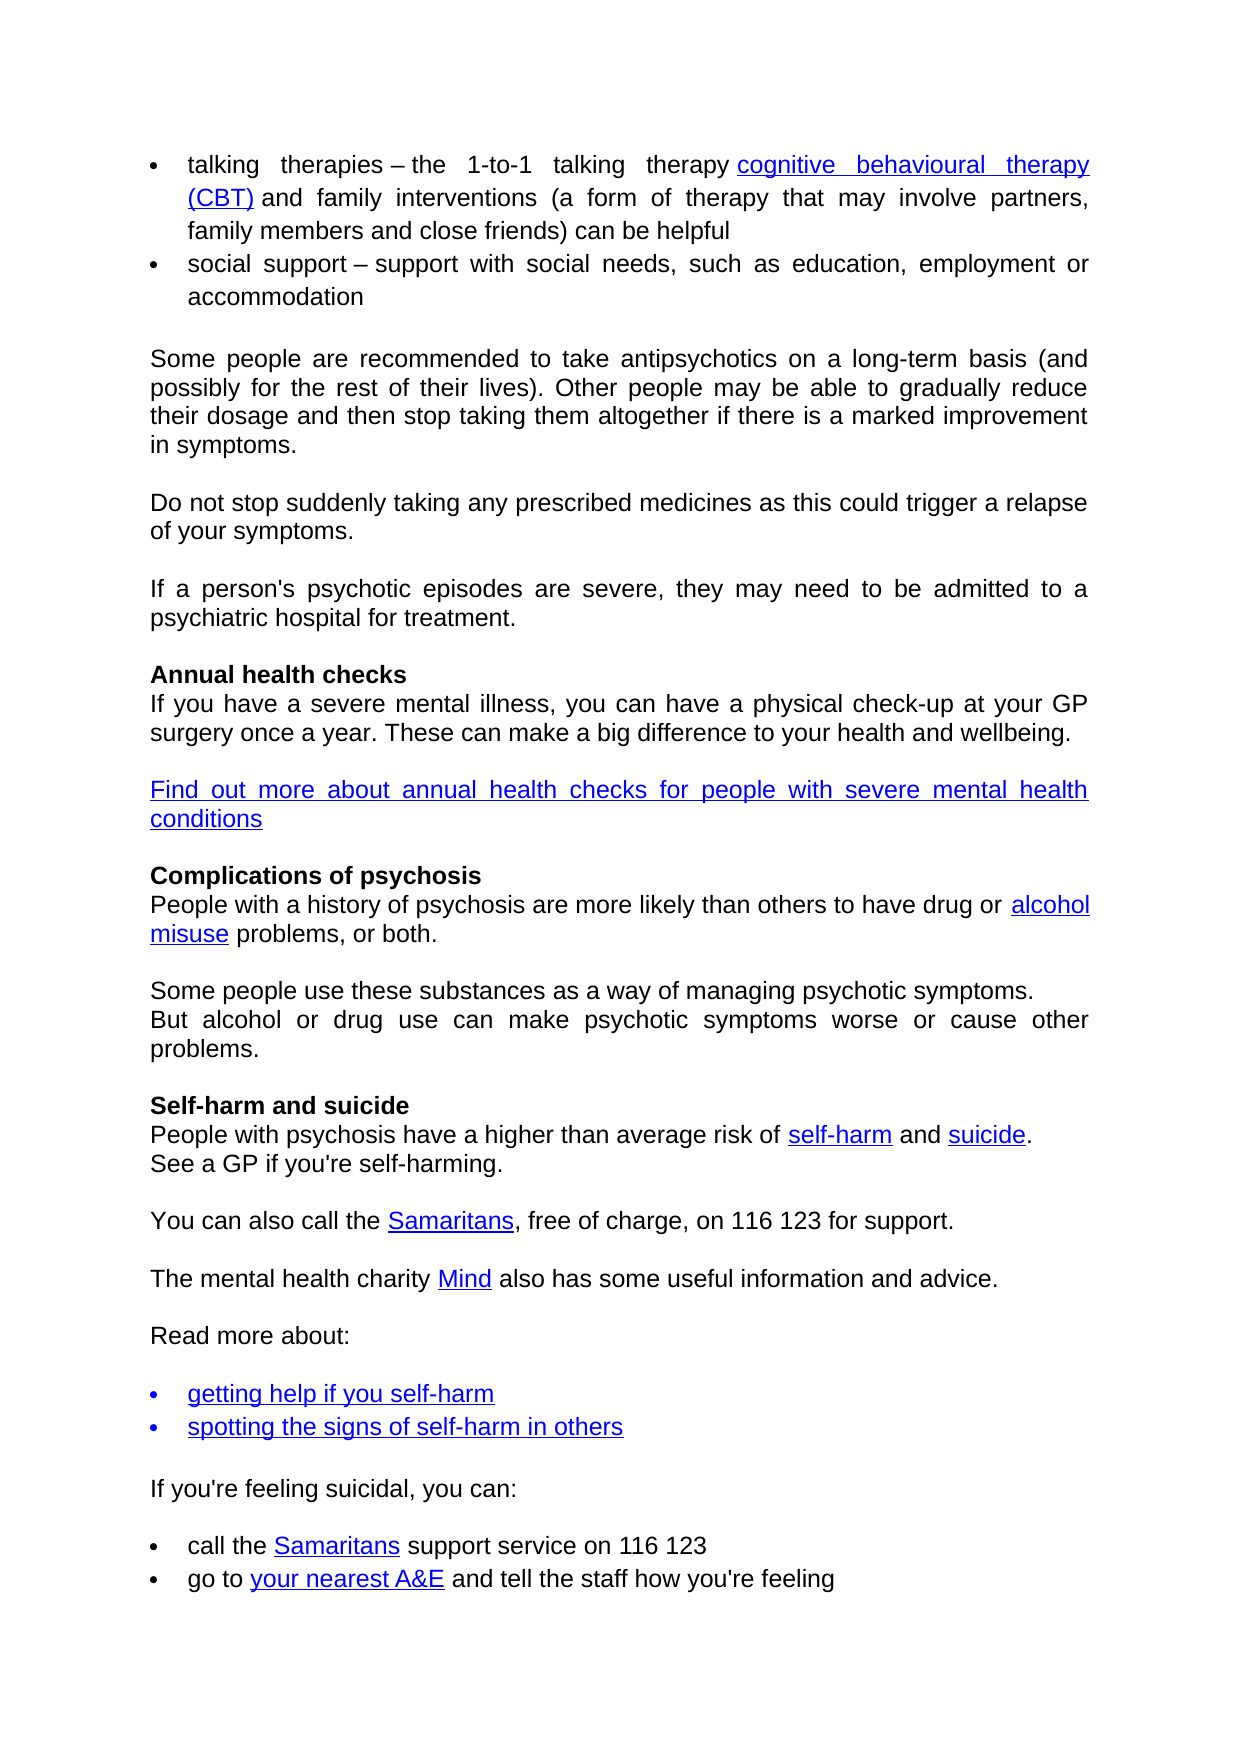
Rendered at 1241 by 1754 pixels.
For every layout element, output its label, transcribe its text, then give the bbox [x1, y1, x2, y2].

text But alcohol or drug use can make psychotic symptoms worse or cause other problems. [150, 1005, 1090, 1063]
text People with a history of psychosis are more likely than others to have drug or alcohol misuse problems, or both. [150, 890, 1090, 948]
text Do not stop suddenly taking any prescribed medicines as this could trigger a relapse of your symptoms. [150, 488, 1090, 545]
text See a GP if you're self-harming. [150, 1149, 1090, 1178]
text Some people use these substances as a way of managing psychotic symptoms. [150, 976, 1090, 1005]
text The mental health charity Mind also has some useful information and advice. [150, 1264, 1090, 1293]
text People with psychosis have a higher than average risk of self-harm and suicide. [150, 1120, 1090, 1149]
subtitle Annual health checks [150, 660, 1090, 689]
subtitle Self-harm and suicide [150, 1091, 1090, 1120]
text Read more about: [150, 1321, 1090, 1350]
text Find out more about annual health checks for people with severe mental health conditions [150, 775, 1090, 833]
list getting help if you self-harm [150, 1379, 1090, 1408]
list call the Samaritans support service on 116 123 [150, 1531, 1090, 1560]
list talking therapies – the 1-to-1 talking therapy cognitive behavioural therapy (CBT) and family interventions (a form of therapy that may involve partners, family members and close friends) can be helpful [150, 150, 1090, 245]
text If you have a severe mental illness, you can have a physical check-up at your GP surgery once a year. These can make a big difference to your health and wellbeing. [150, 689, 1090, 746]
list go to your nearest A&E and tell the staff how you're feeling [150, 1564, 1090, 1593]
subtitle Complications of psychosis [150, 861, 1090, 890]
text You can also call the Samaritans, free of charge, on 116 123 for support. [150, 1206, 1090, 1235]
text Some people are recommended to take antipsychotics on a long-term basis (and possibly for the rest of their lives). Other people may be able to gradually reduce their dosage and then stop taking them altogether if there is a marked improvement in symptoms. [150, 344, 1090, 459]
text If you're feeling suicidal, you can: [150, 1474, 1090, 1502]
list social support – support with social needs, such as education, employment or accommodation [150, 249, 1090, 311]
text If a person's psychotic episodes are severe, they may need to be admitted to a psychiatric hospital for treatment. [150, 574, 1090, 631]
list spotting the signs of self-harm in others [150, 1412, 1090, 1441]
